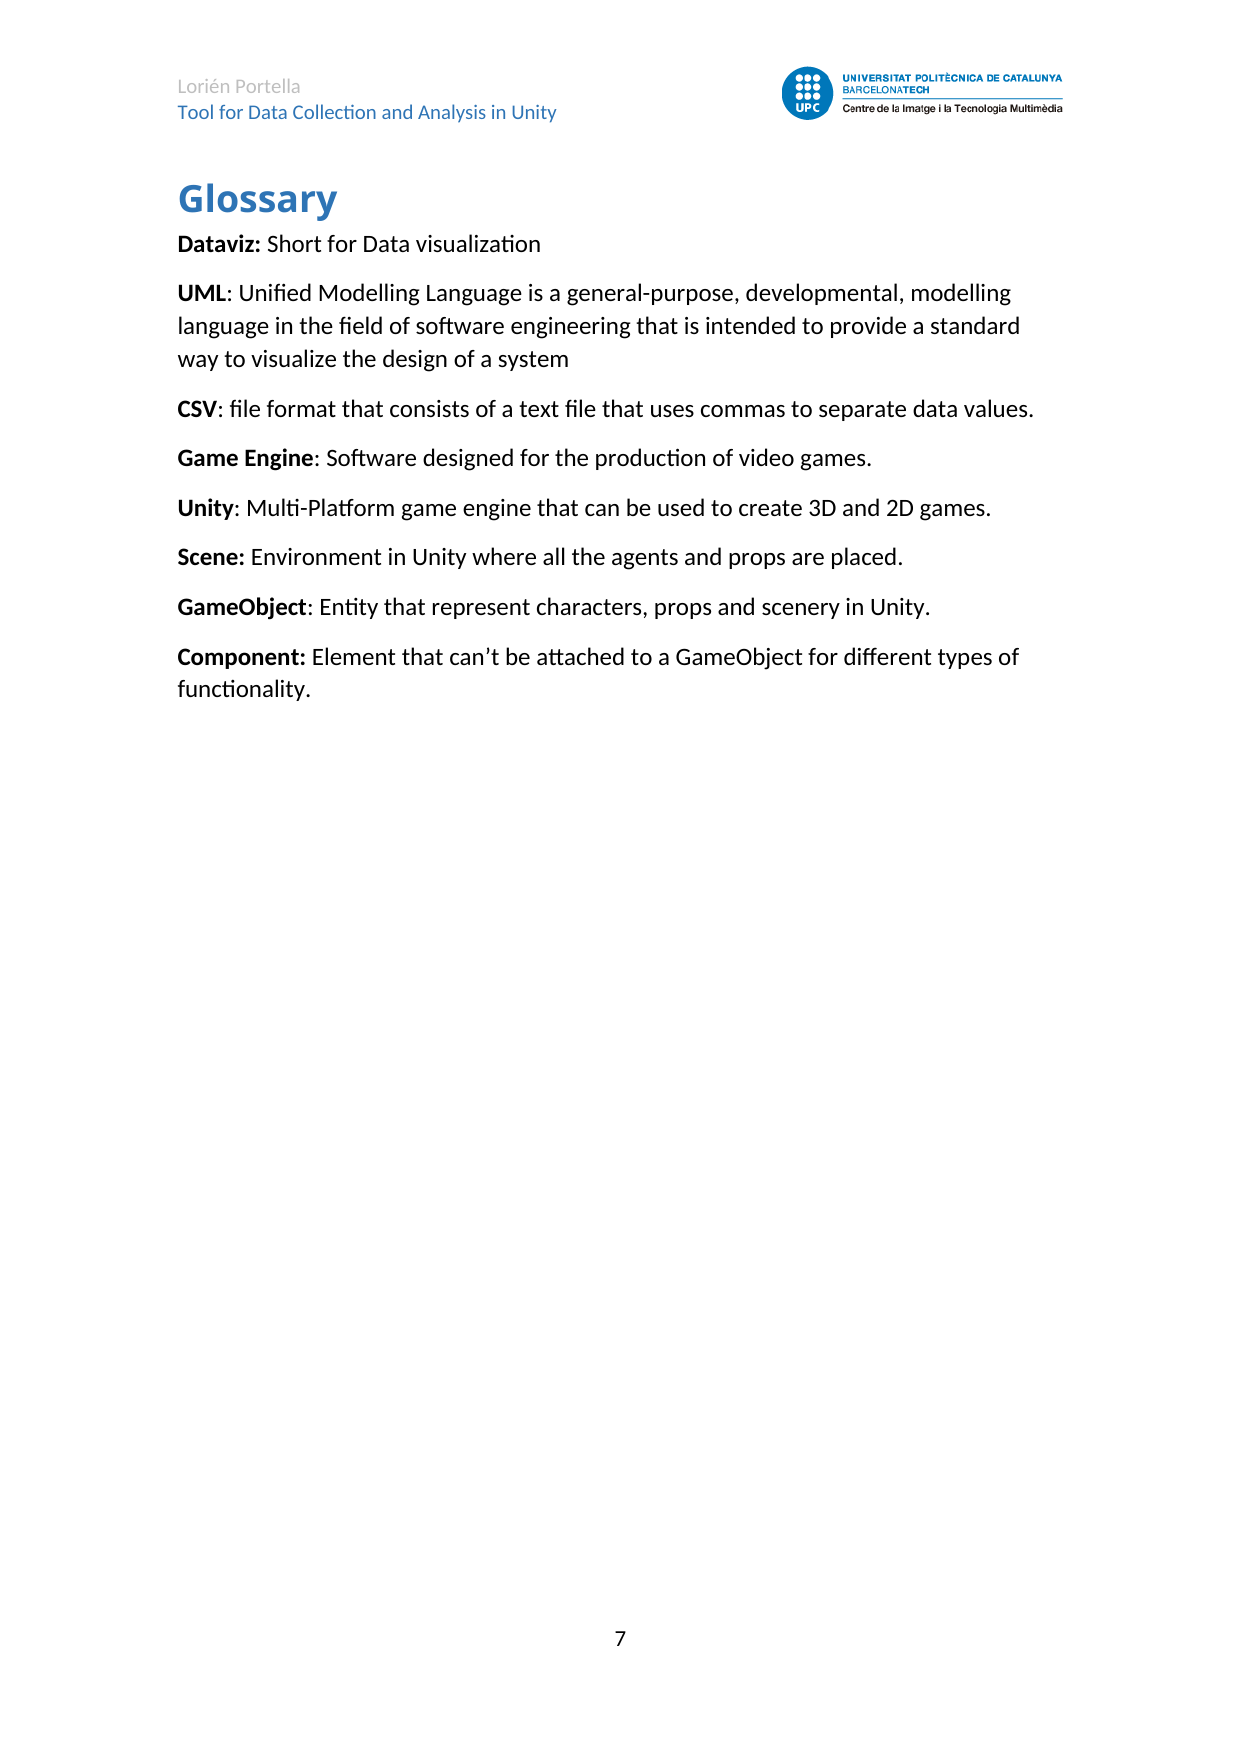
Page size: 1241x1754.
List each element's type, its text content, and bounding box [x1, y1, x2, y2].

subtitle Glossary [177, 173, 1063, 224]
text CSV: file format that consists of a text file that uses commas to separate data values. [177, 393, 1063, 423]
picture [782, 61, 1063, 125]
text Game Engine: Software designed for the production of video games. [177, 442, 1063, 473]
text GameObject: Entity that represent characters, props and scenery in Unity. [177, 591, 1063, 622]
text Dataviz: Short for Data visualization [177, 228, 1063, 258]
text Component: Element that can’t be attached to a GameObject for different types of functionality. [177, 641, 1063, 704]
text Unity: Multi-Platform game engine that can be used to create 3D and 2D games. [177, 492, 1063, 522]
text Scene: Environment in Unity where all the agents and props are placed. [177, 541, 1063, 572]
text UML: Unified Modelling Language is a general-purpose, developmental, modelling language in the field of software engineering that is intended to provide a standard way to visualize the design of a system [177, 277, 1063, 374]
